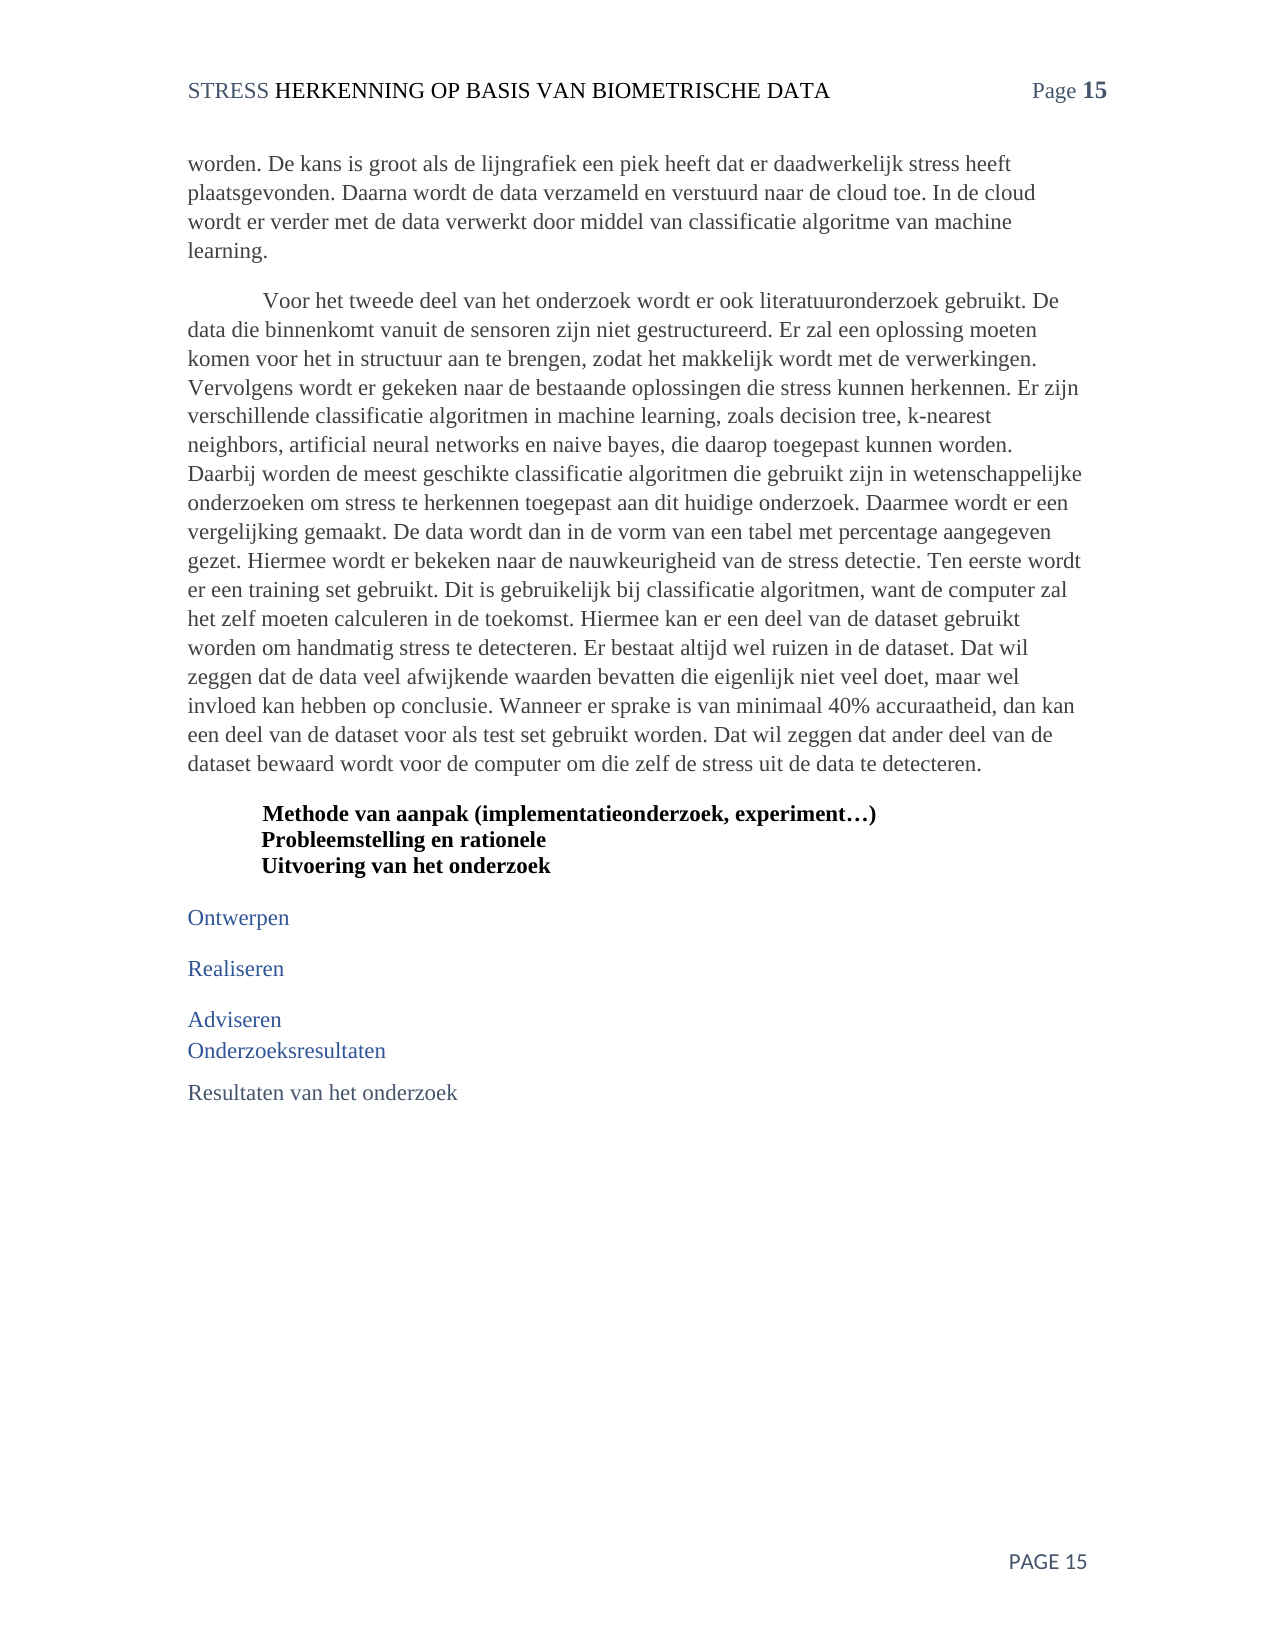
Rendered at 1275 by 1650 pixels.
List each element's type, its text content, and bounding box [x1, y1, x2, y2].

text Methode van aanpak (implementatieonderzoek, experiment…) [187, 800, 1087, 826]
subtitle Ontwerpen [187, 904, 1087, 930]
text Voor het tweede deel van het onderzoek wordt er ook literatuuronderzoek gebruikt. De data die binnenkomt vanuit de sensoren zijn niet gestructureerd. Er zal een oplossing moeten komen voor het in structuur aan te brengen, zodat het makkelijk wordt met de verwerkingen. Vervolgens wordt er gekeken naar de bestaande oplossingen die stress kunnen herkennen. Er zijn verschillende classificatie algoritmen in machine learning, zoals decision tree, k-nearest neighbors, artificial neural networks en naive bayes, die daarop toegepast kunnen worden. Daarbij worden de meest geschikte classificatie algoritmen die gebruikt zijn in wetenschappelijke onderzoeken om stress te herkennen toegepast aan dit huidige onderzoek. Daarmee wordt er een vergelijking gemaakt. De data wordt dan in de vorm van een tabel met percentage aangegeven gezet. Hiermee wordt er bekeken naar de nauwkeurigheid van de stress detectie. Ten eerste wordt er een training set gebruikt. Dit is gebruikelijk bij classificatie algoritmen, want de computer zal het zelf moeten calculeren in de toekomst. Hiermee kan er een deel van de dataset gebruikt worden om handmatig stress te detecteren. Er bestaat altijd wel ruizen in de dataset. Dat wil zeggen dat de data veel afwijkende waarden bevatten die eigenlijk niet veel doet, maar wel invloed kan hebben op conclusie. Wanneer er sprake is van minimaal 40% accuraatheid, dan kan een deel van de dataset voor als test set gebruikt worden. Dat wil zeggen dat ander deel van de dataset bewaard wordt voor de computer om die zelf de stress uit de data te detecteren. [187, 287, 1087, 776]
text Uitvoering van het onderzoek [187, 852, 1087, 879]
subtitle Adviseren [187, 1007, 1087, 1033]
text Resultaten van het onderzoek [187, 1078, 1087, 1105]
subtitle Realiseren [187, 955, 1087, 982]
subtitle Onderzoeksresultaten [187, 1037, 1087, 1063]
text Probleemstelling en rationele [187, 826, 1087, 852]
